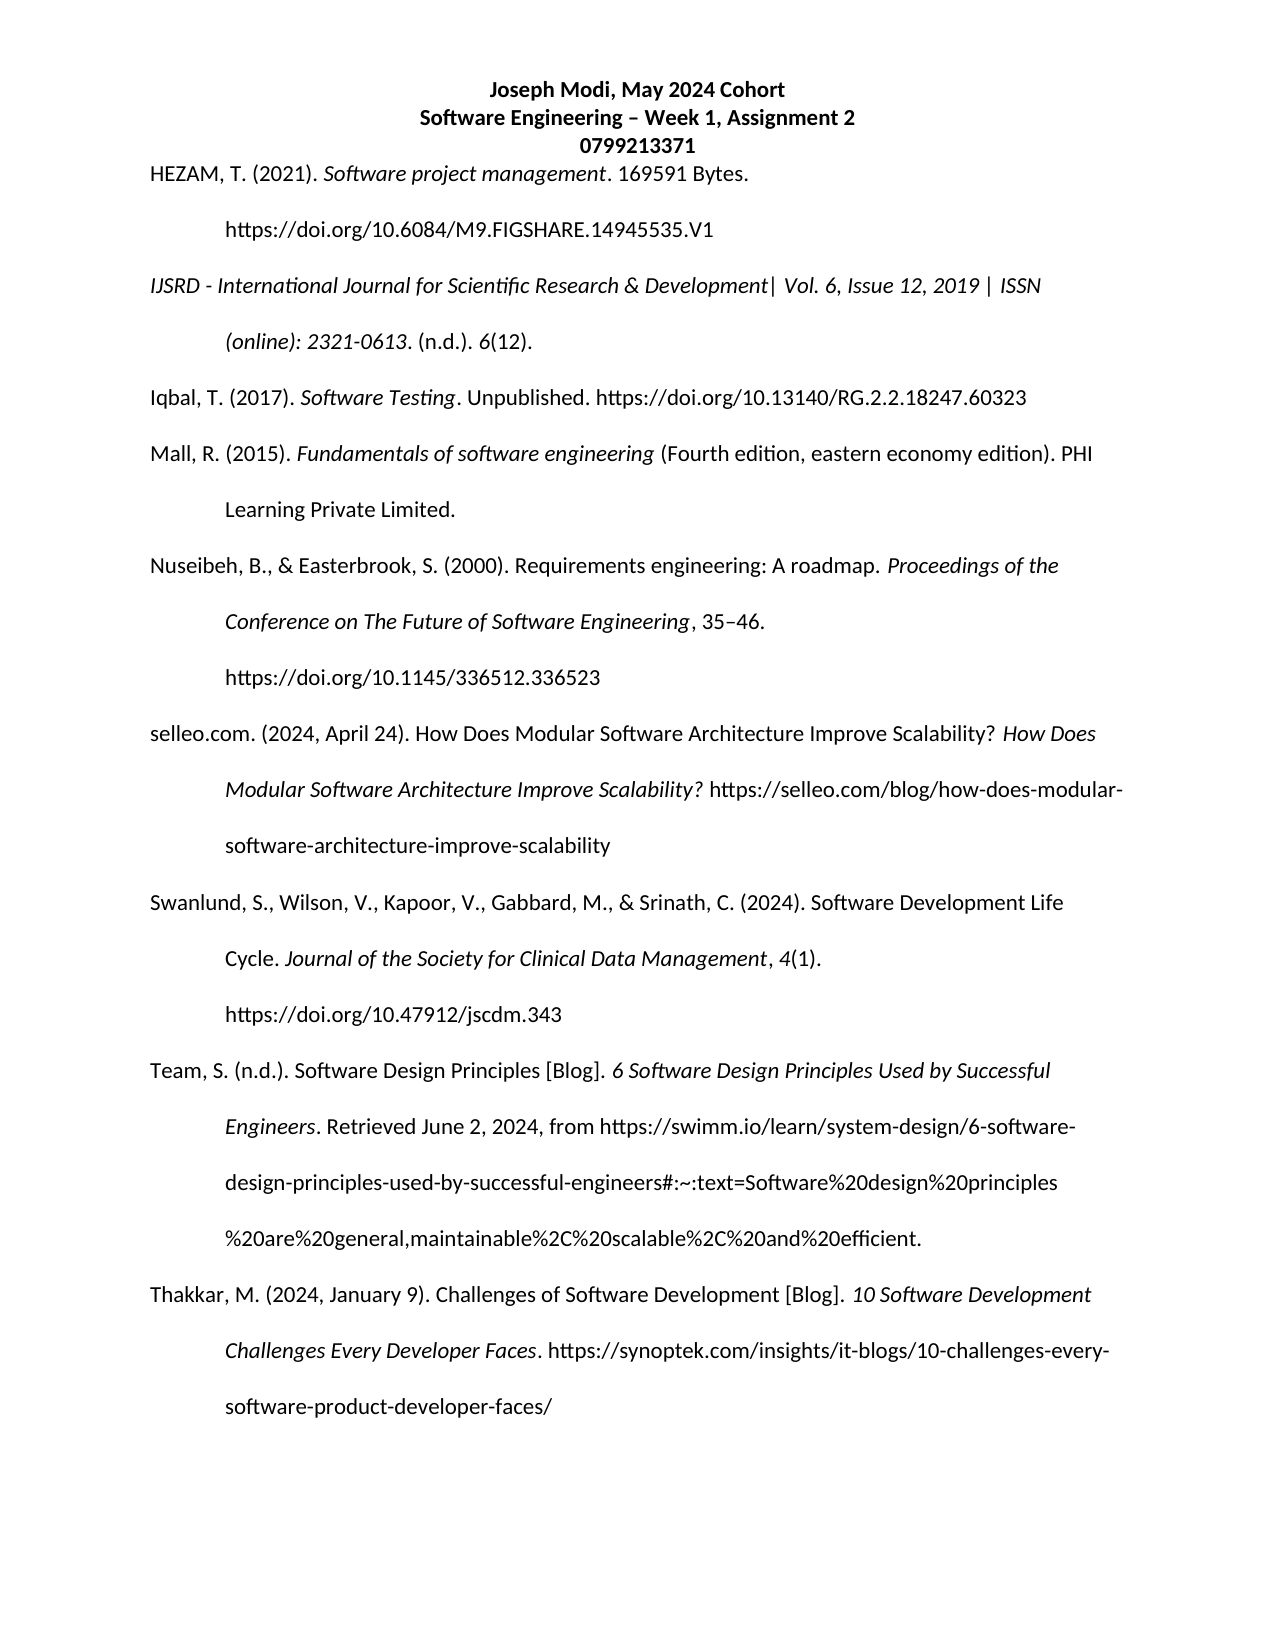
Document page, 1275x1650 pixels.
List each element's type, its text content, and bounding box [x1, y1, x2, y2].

text Iqbal, T. (2017). Software Testing. Unpublished. https://doi.org/10.13140/RG.2.2.18247.60323 [150, 383, 1125, 411]
text Team, S. (n.d.). Software Design Principles [Blog]. 6 Software Design Principles Used by Successful Engineers. Retrieved June 2, 2024, from https://swimm.io/learn/system-design/6-software-design-principles-used-by-successful-engineers#:~:text=Software%20design%20principles%20are%20general,maintainable%2C%20scalable%2C%20and%20efficient. [150, 1056, 1125, 1252]
text selleo.com. (2024, April 24). How Does Modular Software Architecture Improve Scalability? How Does Modular Software Architecture Improve Scalability? https://selleo.com/blog/how-does-modular-software-architecture-improve-scalability [150, 719, 1125, 859]
text Nuseibeh, B., & Easterbrook, S. (2000). Requirements engineering: A roadmap. Proceedings of the Conference on The Future of Software Engineering, 35–46. https://doi.org/10.1145/336512.336523 [150, 551, 1125, 691]
text Swanlund, S., Wilson, V., Kapoor, V., Gabbard, M., & Srinath, C. (2024). Software Development Life Cycle. Journal of the Society for Clinical Data Management, 4(1). https://doi.org/10.47912/jscdm.343 [150, 888, 1125, 1028]
text IJSRD - International Journal for Scientific Research & Development| Vol. 6, Issue 12, 2019 | ISSN (online): 2321-0613. (n.d.). 6(12). [150, 271, 1125, 355]
text Mall, R. (2015). Fundamentals of software engineering (Fourth edition, eastern economy edition). PHI Learning Private Limited. [150, 439, 1125, 523]
text HEZAM, T. (2021). Software project management. 169591 Bytes. https://doi.org/10.6084/M9.FIGSHARE.14945535.V1 [150, 159, 1125, 243]
text Thakkar, M. (2024, January 9). Challenges of Software Development [Blog]. 10 Software Development Challenges Every Developer Faces. https://synoptek.com/insights/it-blogs/10-challenges-every-software-product-developer-faces/ [150, 1280, 1125, 1420]
